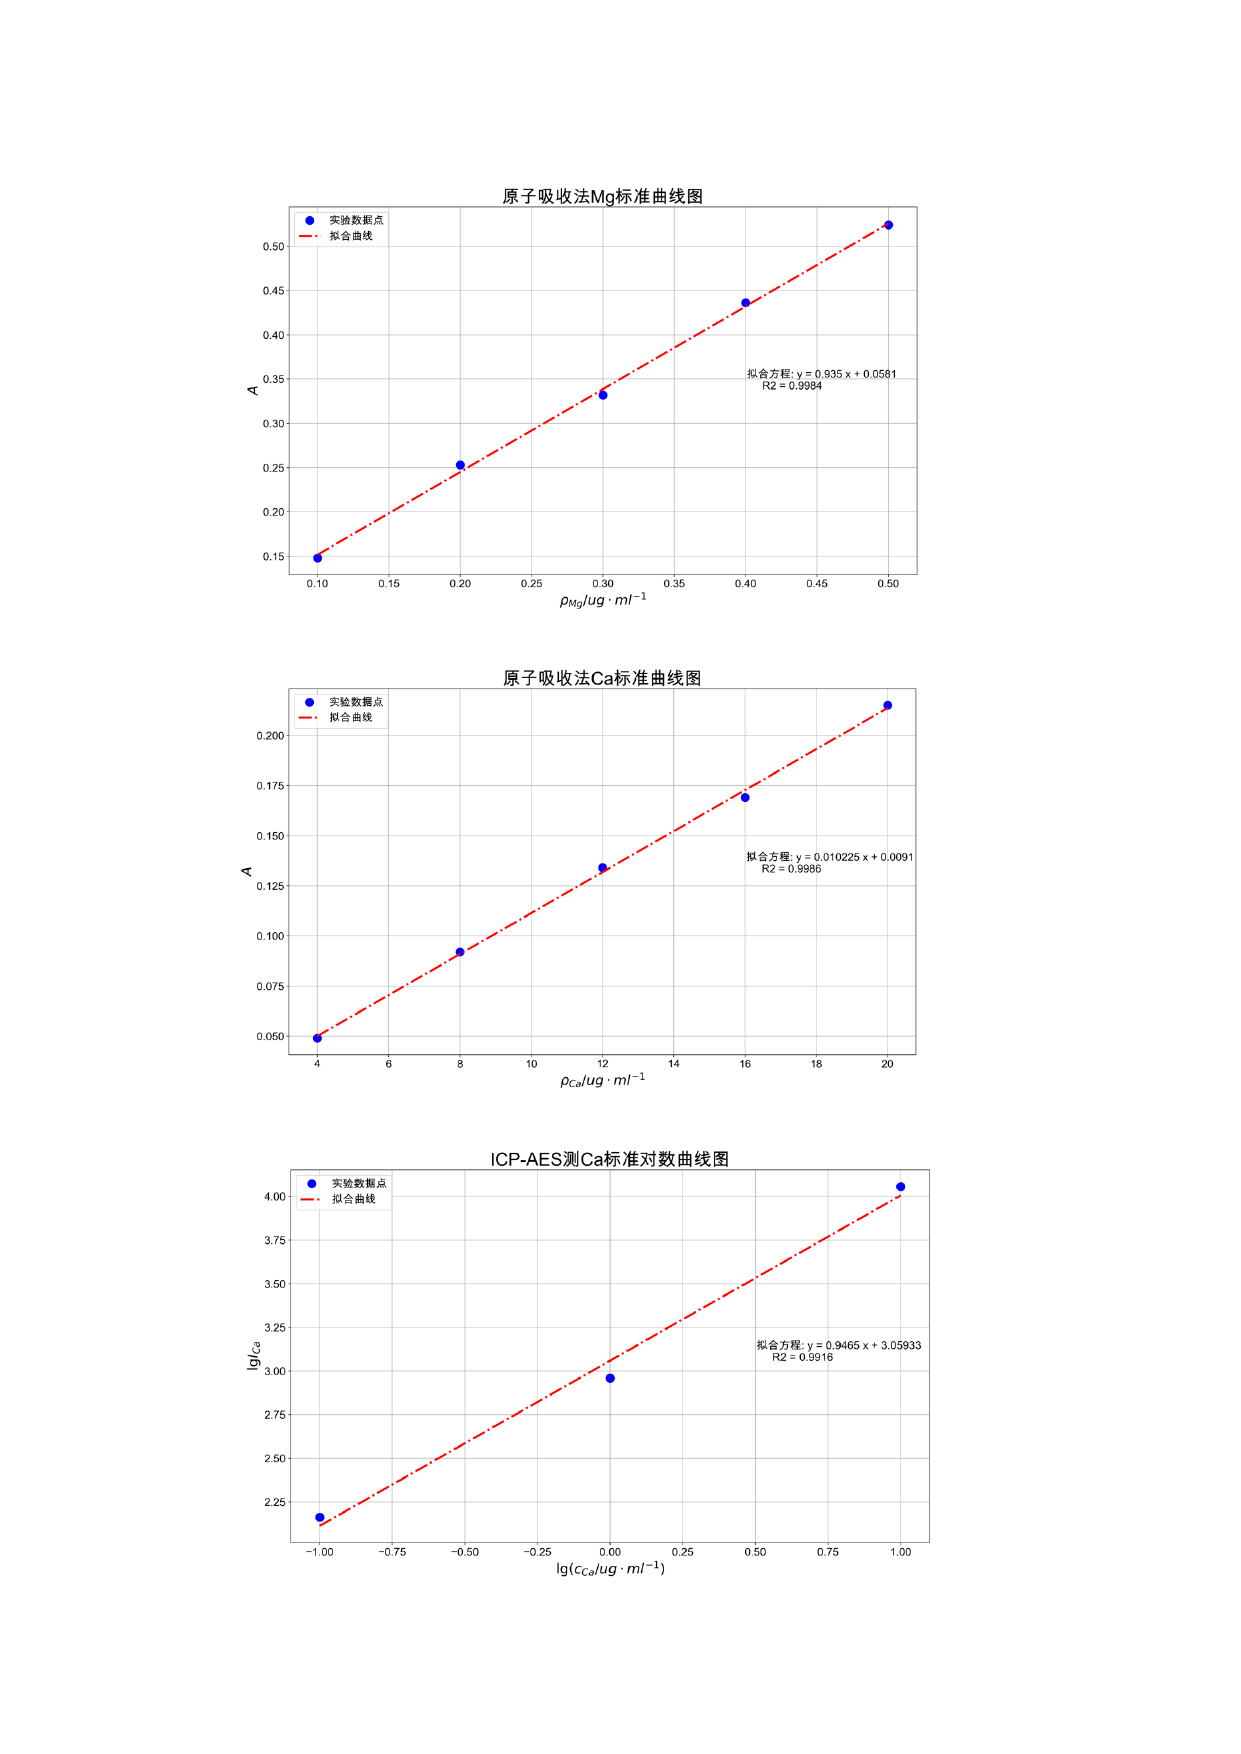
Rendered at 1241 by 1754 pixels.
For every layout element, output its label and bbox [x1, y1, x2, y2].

picture [187, 631, 997, 1107]
picture [187, 1111, 1012, 1596]
picture [187, 150, 998, 627]
